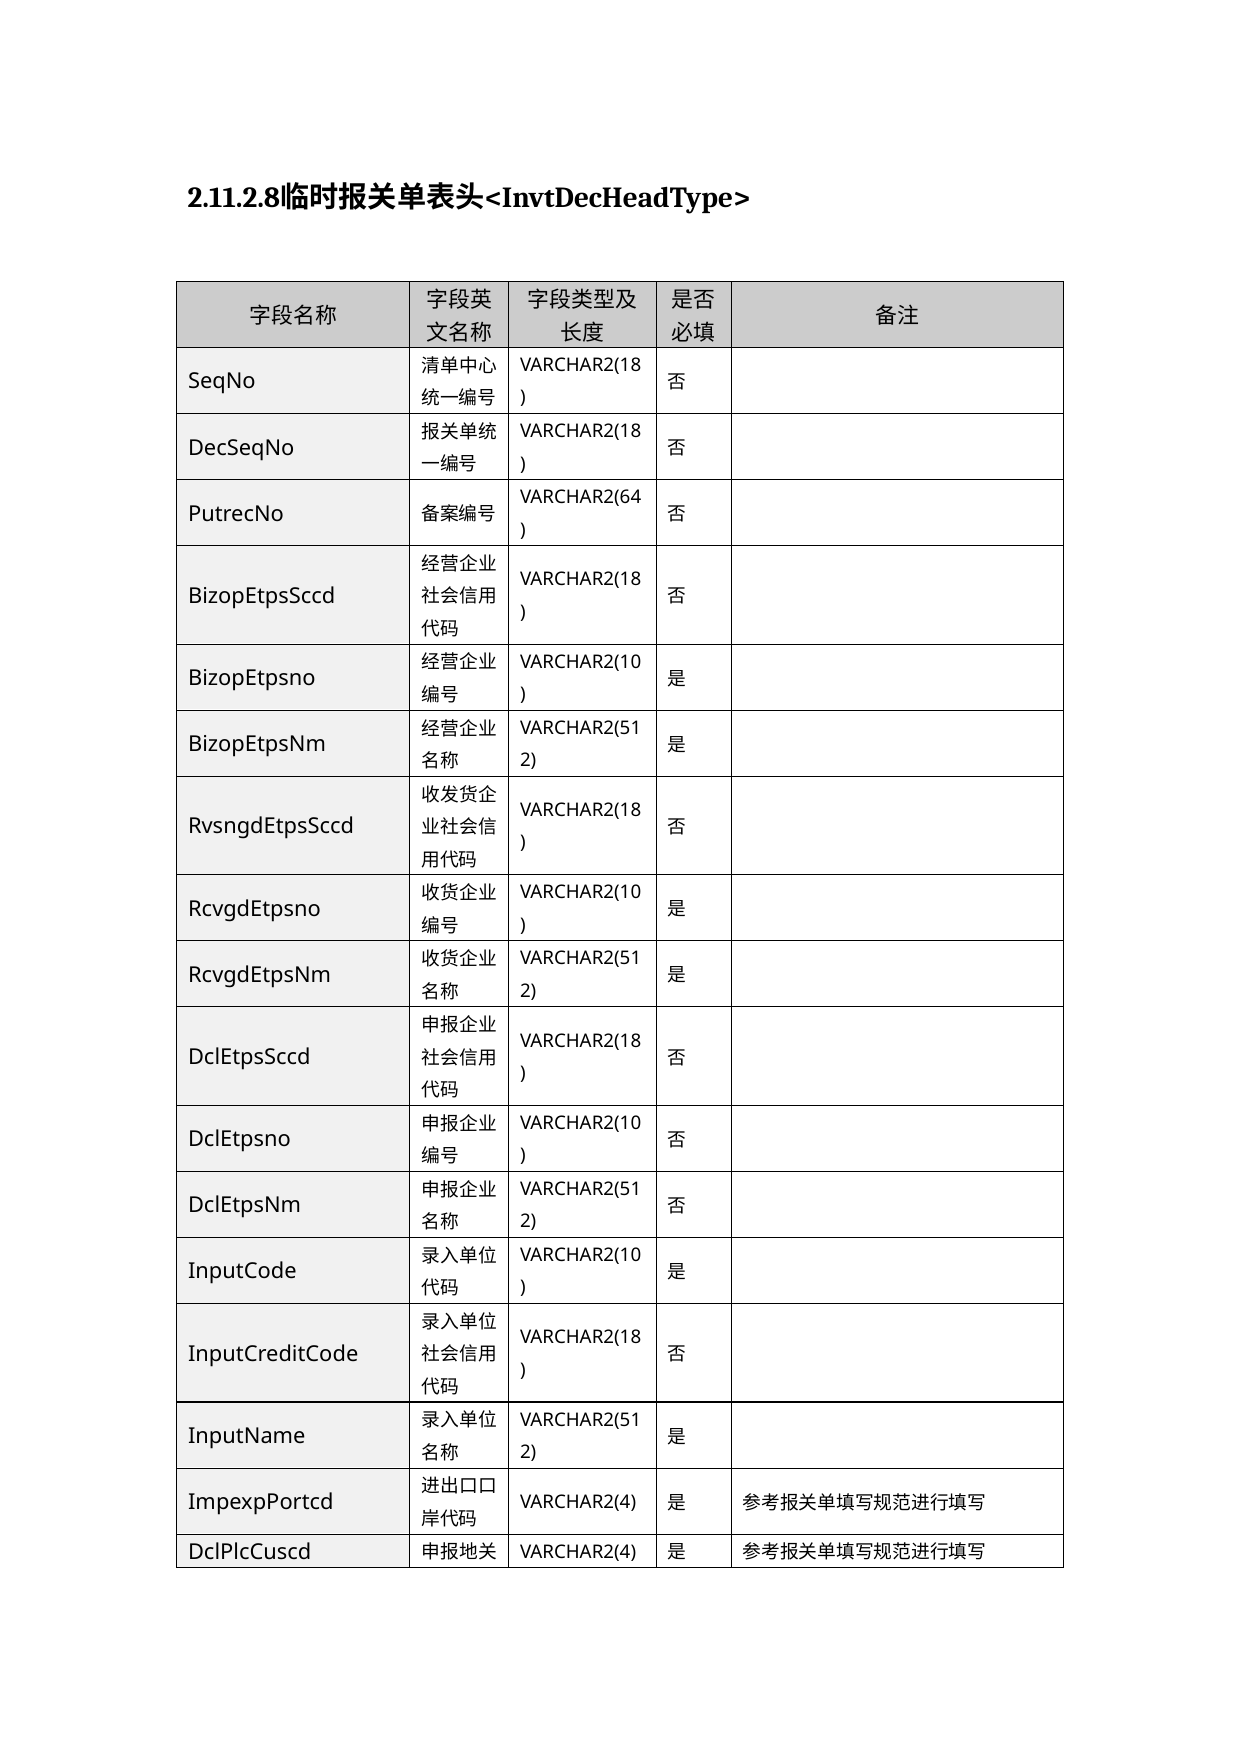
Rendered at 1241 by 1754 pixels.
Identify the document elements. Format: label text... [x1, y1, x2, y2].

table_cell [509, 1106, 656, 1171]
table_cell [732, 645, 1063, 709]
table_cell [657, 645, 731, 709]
subtitle 临时报关单表头<InvtDecHeadType> [187, 162, 1053, 227]
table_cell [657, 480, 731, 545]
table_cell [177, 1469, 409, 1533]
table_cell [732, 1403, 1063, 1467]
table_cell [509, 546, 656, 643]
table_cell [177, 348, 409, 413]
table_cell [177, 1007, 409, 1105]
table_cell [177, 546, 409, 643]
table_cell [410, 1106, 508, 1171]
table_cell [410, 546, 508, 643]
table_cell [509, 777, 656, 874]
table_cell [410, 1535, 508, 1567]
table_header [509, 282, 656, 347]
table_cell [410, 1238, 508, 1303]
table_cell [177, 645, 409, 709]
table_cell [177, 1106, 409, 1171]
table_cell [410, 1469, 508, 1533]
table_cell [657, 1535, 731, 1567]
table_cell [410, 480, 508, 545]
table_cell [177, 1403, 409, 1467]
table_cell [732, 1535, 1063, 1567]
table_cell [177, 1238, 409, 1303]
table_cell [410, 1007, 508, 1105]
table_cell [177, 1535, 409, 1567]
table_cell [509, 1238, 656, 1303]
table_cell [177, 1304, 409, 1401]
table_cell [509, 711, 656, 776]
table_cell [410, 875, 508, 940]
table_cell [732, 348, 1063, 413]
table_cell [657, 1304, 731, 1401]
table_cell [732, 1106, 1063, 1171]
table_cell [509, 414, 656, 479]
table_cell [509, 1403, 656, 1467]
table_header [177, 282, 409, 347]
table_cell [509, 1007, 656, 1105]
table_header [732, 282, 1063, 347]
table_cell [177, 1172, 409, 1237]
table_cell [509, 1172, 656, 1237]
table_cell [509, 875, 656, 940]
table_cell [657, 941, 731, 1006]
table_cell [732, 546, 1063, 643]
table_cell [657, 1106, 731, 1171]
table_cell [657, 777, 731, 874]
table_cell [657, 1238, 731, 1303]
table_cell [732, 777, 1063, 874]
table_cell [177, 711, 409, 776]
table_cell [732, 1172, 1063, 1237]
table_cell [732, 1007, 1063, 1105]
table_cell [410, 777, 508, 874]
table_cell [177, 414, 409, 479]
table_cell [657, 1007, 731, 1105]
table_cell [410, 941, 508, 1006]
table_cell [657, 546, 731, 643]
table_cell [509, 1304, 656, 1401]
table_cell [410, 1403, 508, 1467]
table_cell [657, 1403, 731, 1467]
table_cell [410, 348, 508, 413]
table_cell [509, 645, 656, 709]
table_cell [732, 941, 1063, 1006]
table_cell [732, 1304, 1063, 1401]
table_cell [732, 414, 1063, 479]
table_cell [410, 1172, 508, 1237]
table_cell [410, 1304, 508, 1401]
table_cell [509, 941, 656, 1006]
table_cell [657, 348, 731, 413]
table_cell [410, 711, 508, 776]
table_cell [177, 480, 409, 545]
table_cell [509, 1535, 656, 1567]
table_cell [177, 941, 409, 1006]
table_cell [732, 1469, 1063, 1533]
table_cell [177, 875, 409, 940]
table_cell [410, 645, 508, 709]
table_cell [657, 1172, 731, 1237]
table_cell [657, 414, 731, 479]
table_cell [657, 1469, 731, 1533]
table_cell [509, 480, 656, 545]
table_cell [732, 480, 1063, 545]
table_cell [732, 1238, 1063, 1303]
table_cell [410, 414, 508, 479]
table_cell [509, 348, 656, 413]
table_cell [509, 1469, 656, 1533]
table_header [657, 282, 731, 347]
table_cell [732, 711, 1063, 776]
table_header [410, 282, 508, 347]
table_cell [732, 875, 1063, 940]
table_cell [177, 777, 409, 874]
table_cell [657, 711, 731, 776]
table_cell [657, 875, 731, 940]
